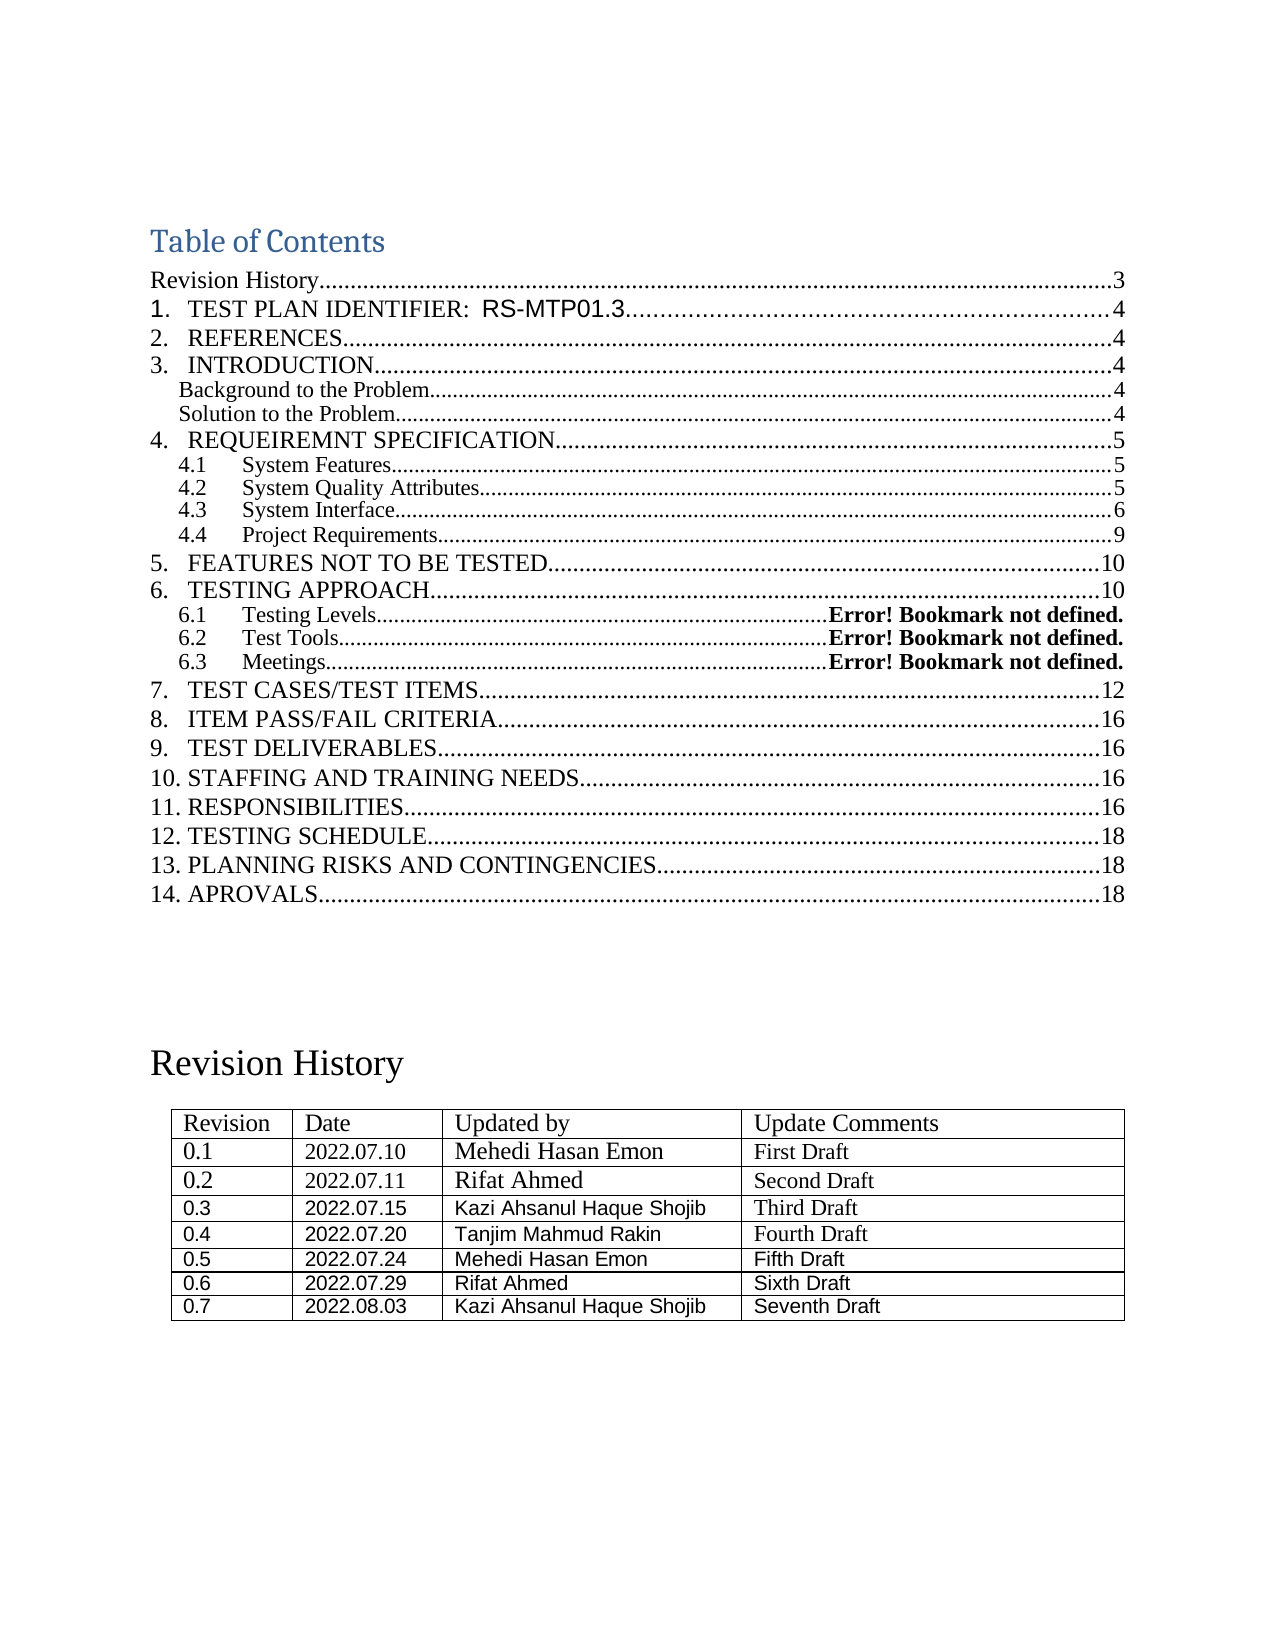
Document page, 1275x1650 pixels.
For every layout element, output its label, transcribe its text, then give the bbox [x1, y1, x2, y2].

table_cell Kazi Ahsanul Haque Shojib [443, 1196, 741, 1221]
table_cell 0.6 [172, 1273, 292, 1295]
table_header Updated by [443, 1110, 741, 1137]
table_cell 0.5 [172, 1249, 292, 1271]
table_cell 2022.07.10 [293, 1139, 442, 1166]
table_cell Kazi Ahsanul Haque Shojib [443, 1296, 741, 1319]
table_cell Rifat Ahmed [443, 1273, 741, 1295]
table_cell 0.7 [172, 1296, 292, 1319]
text Table of Contents [150, 222, 1225, 260]
table_cell First Draft [742, 1139, 1124, 1166]
table_cell 2022.07.24 [293, 1249, 442, 1271]
table_cell 2022.07.11 [293, 1167, 442, 1195]
table_cell Fifth Draft [742, 1249, 1124, 1271]
table_cell Mehedi Hasan Emon [443, 1249, 741, 1271]
table_cell 2022.07.29 [293, 1273, 442, 1295]
table_header Revision [172, 1110, 292, 1137]
table_cell 2022.07.20 [293, 1222, 442, 1247]
table_cell 0.3 [172, 1196, 292, 1221]
table_cell Tanjim Mahmud Rakin [443, 1222, 741, 1247]
table_cell 0.1 [172, 1139, 292, 1166]
table_cell Fourth Draft [742, 1222, 1124, 1247]
table_cell Seventh Draft [742, 1296, 1124, 1319]
table_cell Mehedi Hasan Emon [443, 1139, 741, 1166]
subtitle Revision History [150, 1041, 1225, 1084]
table_cell 2022.08.03 [293, 1296, 442, 1319]
table_cell Rifat Ahmed [443, 1167, 741, 1195]
table_cell 2022.07.15 [293, 1196, 442, 1221]
table_header Update Comments [742, 1110, 1124, 1137]
table_cell 0.4 [172, 1222, 292, 1247]
table_cell Third Draft [742, 1196, 1124, 1221]
table_cell Second Draft [742, 1167, 1124, 1195]
table_cell 0.2 [172, 1167, 292, 1195]
table_header Date [293, 1110, 442, 1137]
table_cell Sixth Draft [742, 1273, 1124, 1295]
